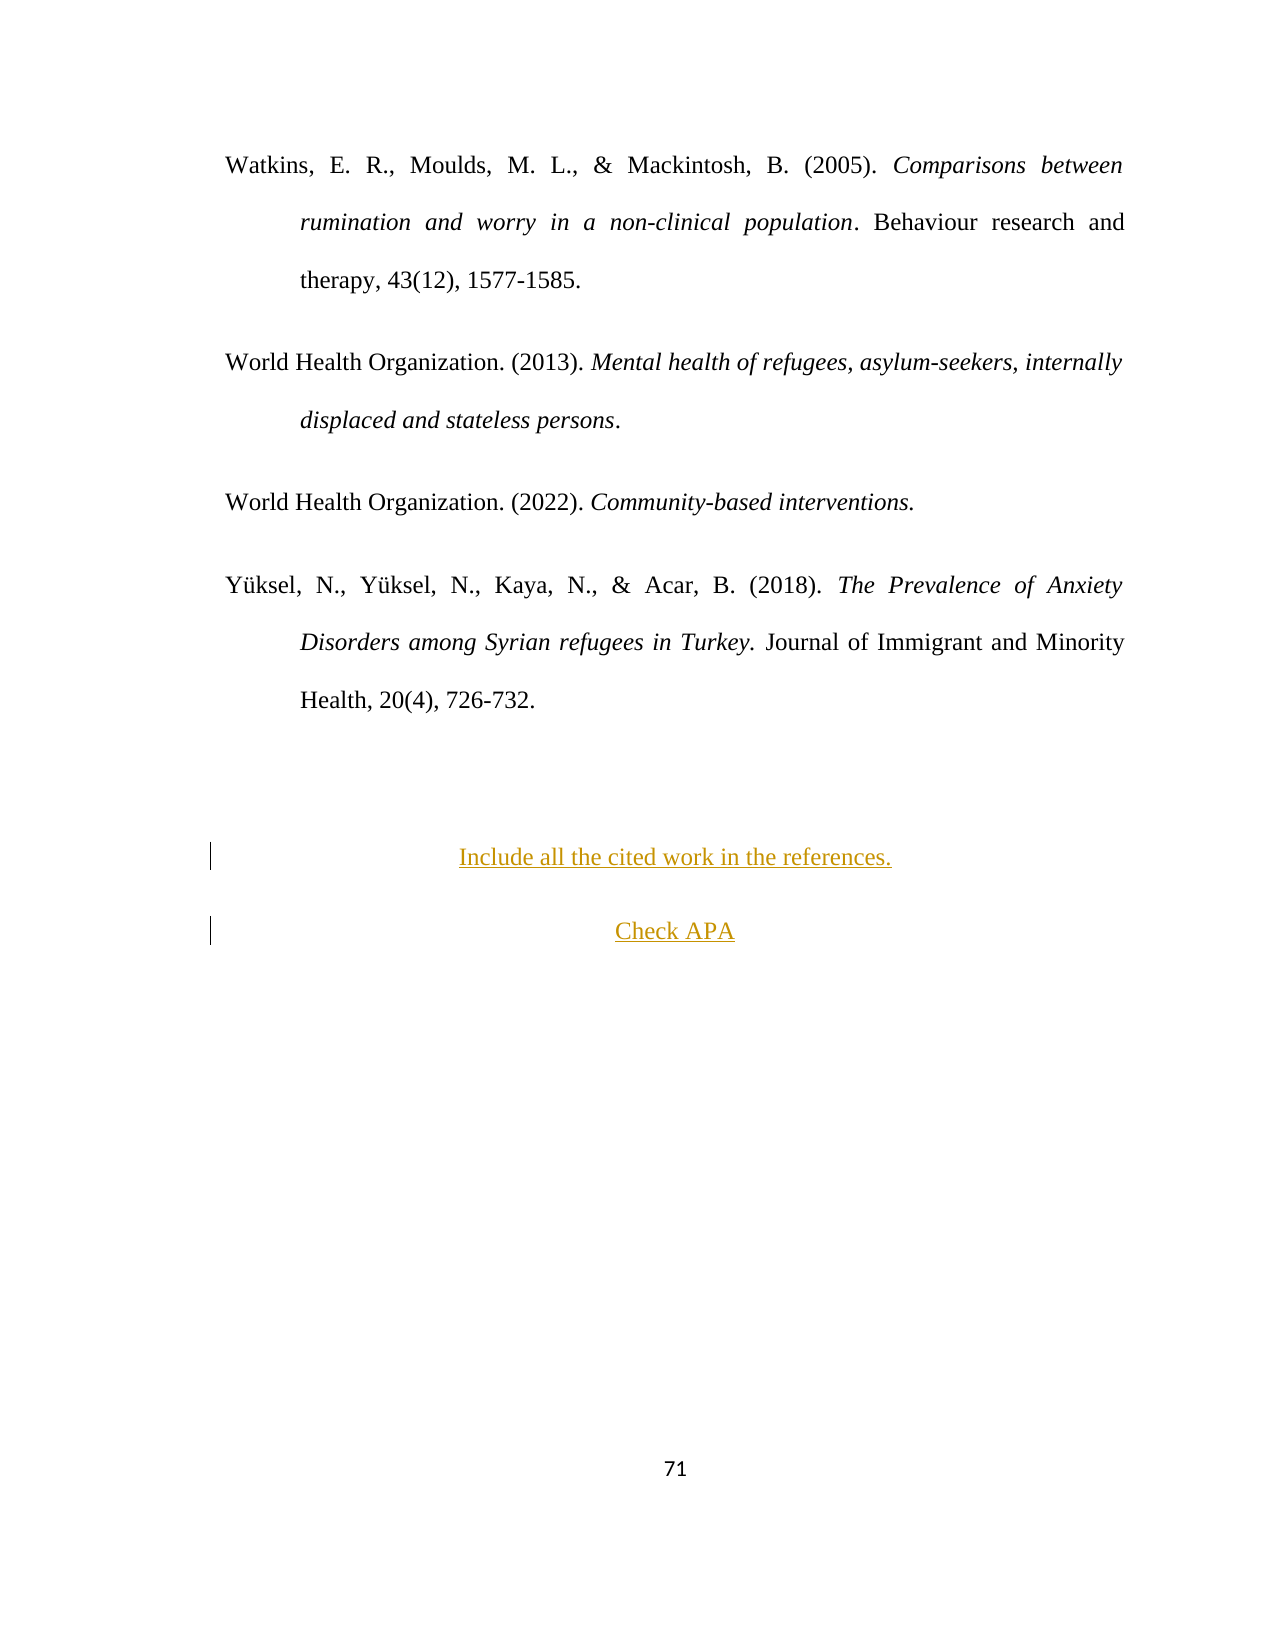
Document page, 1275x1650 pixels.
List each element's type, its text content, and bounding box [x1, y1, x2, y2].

text World Health Organization. (2013). Mental health of refugees, asylum-seekers, internally displaced and stateless persons. [225, 347, 1125, 434]
text Yüksel, N., Yüksel, N., Kaya, N., & Acar, B. (2018). The Prevalence of Anxiety Disorders among Syrian refugees in Turkey. Journal of Immigrant and Minority Health, 20(4), 726-732. [225, 570, 1125, 714]
text World Health Organization. (2022). Community-based interventions. [225, 487, 1125, 516]
text Watkins, E. R., Moulds, M. L., & Mackintosh, B. (2005). Comparisons between rumination and worry in a non-clinical population. Behaviour research and therapy, 43(12), 1577-1585. [225, 150, 1125, 294]
